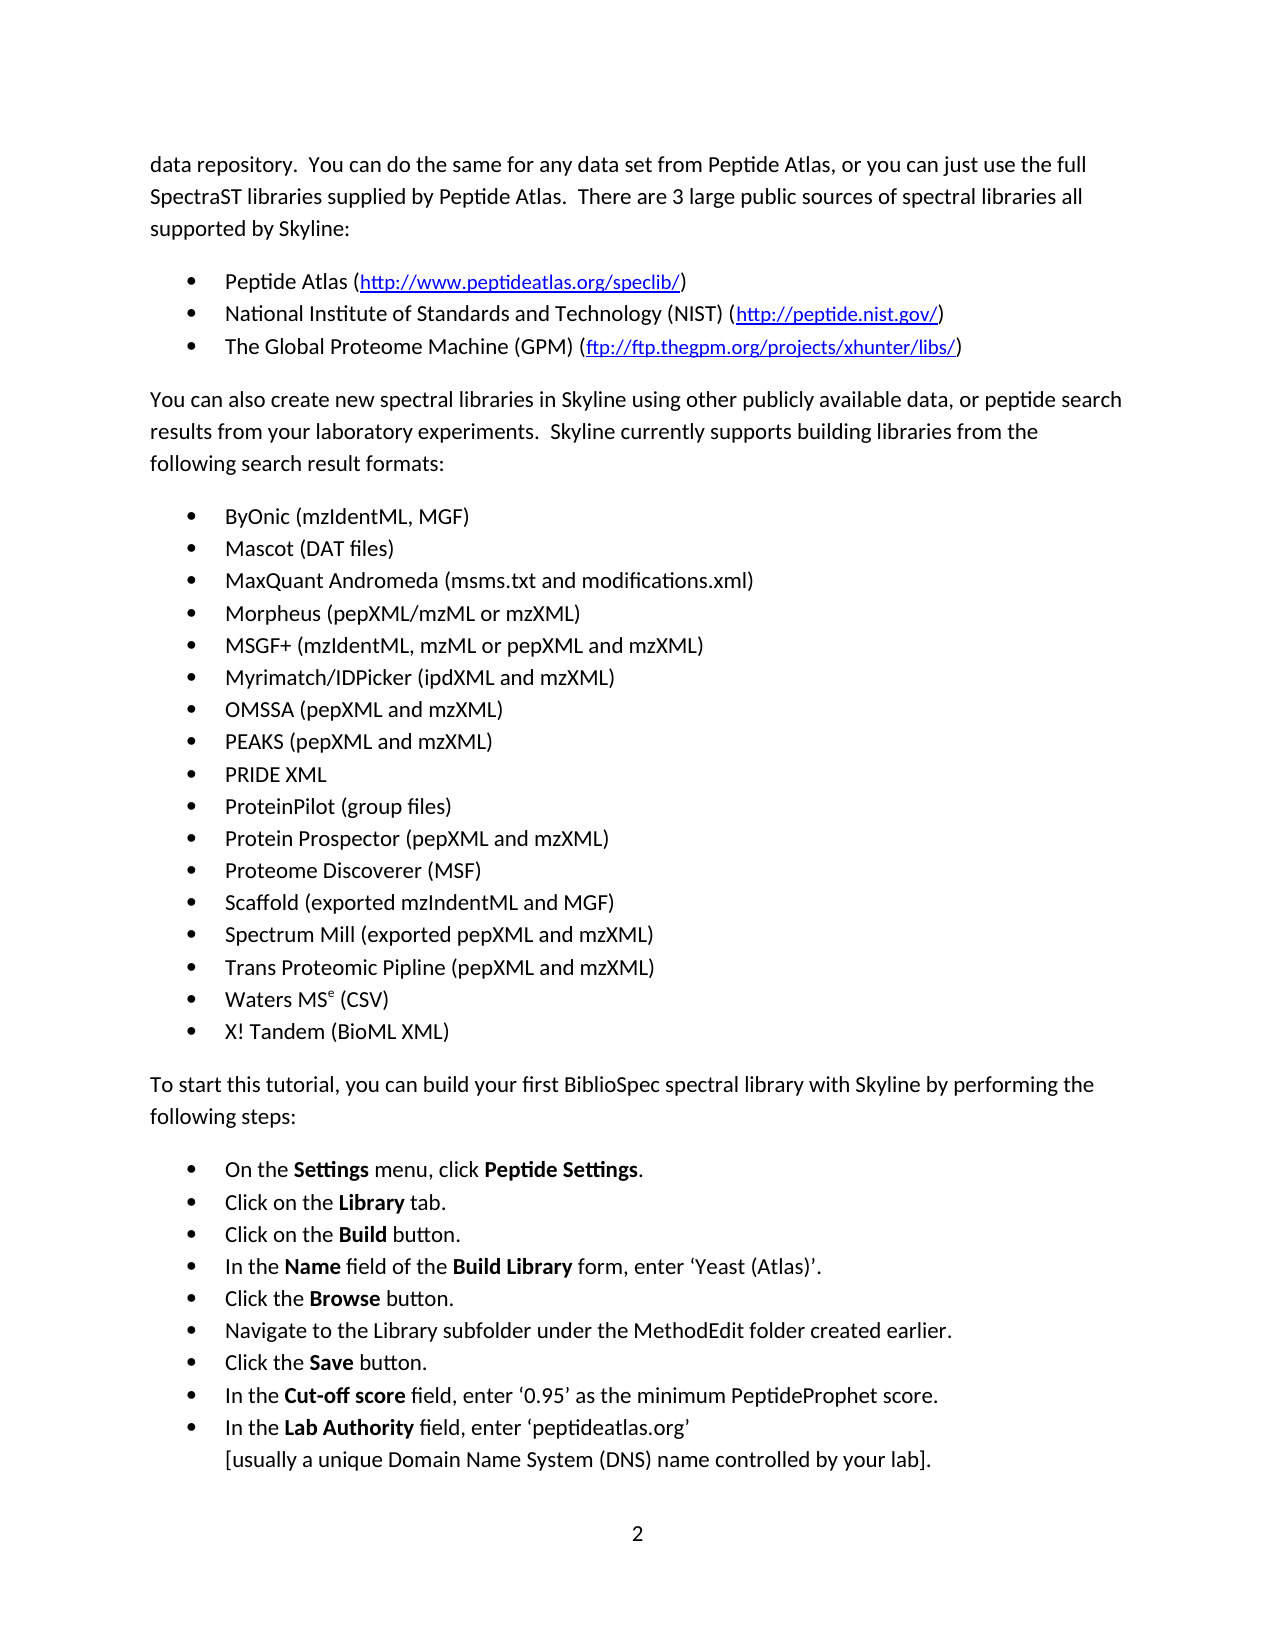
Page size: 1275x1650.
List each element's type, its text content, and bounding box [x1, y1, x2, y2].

list On the Settings menu, click Peptide Settings. [187, 1155, 1125, 1183]
list PEAKS (pepXML and mzXML) [187, 727, 1125, 756]
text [150, 150, 1125, 242]
list National Institute of Standards and Technology (NIST) (http://peptide.nist.gov/) [187, 299, 1125, 328]
list Mascot (DAT files) [187, 534, 1125, 562]
list MaxQuant Andromeda (msms.txt and modifications.xml) [187, 567, 1125, 594]
list Click the Save button. [187, 1348, 1125, 1377]
text You can also create new spectral libraries in Skyline using other publicly available data, or peptide search results from your laboratory experiments. Skyline currently supports building libraries from the following search result formats: [150, 385, 1125, 477]
list The Global Proteome Machine (GPM) (ftp://ftp.thegpm.org/projects/xhunter/libs/) [187, 332, 1125, 360]
list Trans Proteomic Pipline (pepXML and mzXML) [187, 953, 1125, 981]
list Waters MSe (CSV) [187, 985, 1125, 1013]
list OMSSA (pepXML and mzXML) [187, 695, 1125, 723]
list MSGF+ (mzIdentML, mzML or pepXML and mzXML) [187, 631, 1125, 659]
list Click the Browse button. [187, 1284, 1125, 1312]
list Myrimatch/IDPicker (ipdXML and mzXML) [187, 663, 1125, 691]
list Spectrum Mill (exported pepXML and mzXML) [187, 921, 1125, 949]
list In the Name field of the Build Library form, enter ‘Yeast (Atlas)’. [187, 1252, 1125, 1280]
list ProteinPilot (group files) [187, 792, 1125, 820]
list Navigate to the Library subfolder under the MethodEdit folder created earlier. [187, 1316, 1125, 1344]
list In the Lab Authority field, enter ‘peptideatlas.org’ [usually a unique Domain Name System (DNS) name controlled by your lab]. [187, 1413, 1125, 1473]
list Morpheus (pepXML/mzML or mzXML) [187, 599, 1125, 627]
list In the Cut-off score field, enter ‘0.95’ as the minimum PeptideProphet score. [187, 1381, 1125, 1409]
list Peptide Atlas (http://www.peptideatlas.org/speclib/) [187, 267, 1125, 295]
list Protein Prospector (pepXML and mzXML) [187, 824, 1125, 852]
list Scaffold (exported mzIndentML and MGF) [187, 888, 1125, 916]
text To start this tutorial, you can build your first BiblioSpec spectral library with Skyline by performing the following steps: [150, 1070, 1125, 1130]
list Click on the Build button. [187, 1220, 1125, 1248]
list X! Tandem (BioML XML) [187, 1017, 1125, 1045]
list Click on the Library tab. [187, 1188, 1125, 1216]
list Proteome Discoverer (MSF) [187, 856, 1125, 884]
list PRIDE XML [187, 760, 1125, 788]
list ByOnic (mzIdentML, MGF) [187, 502, 1125, 530]
